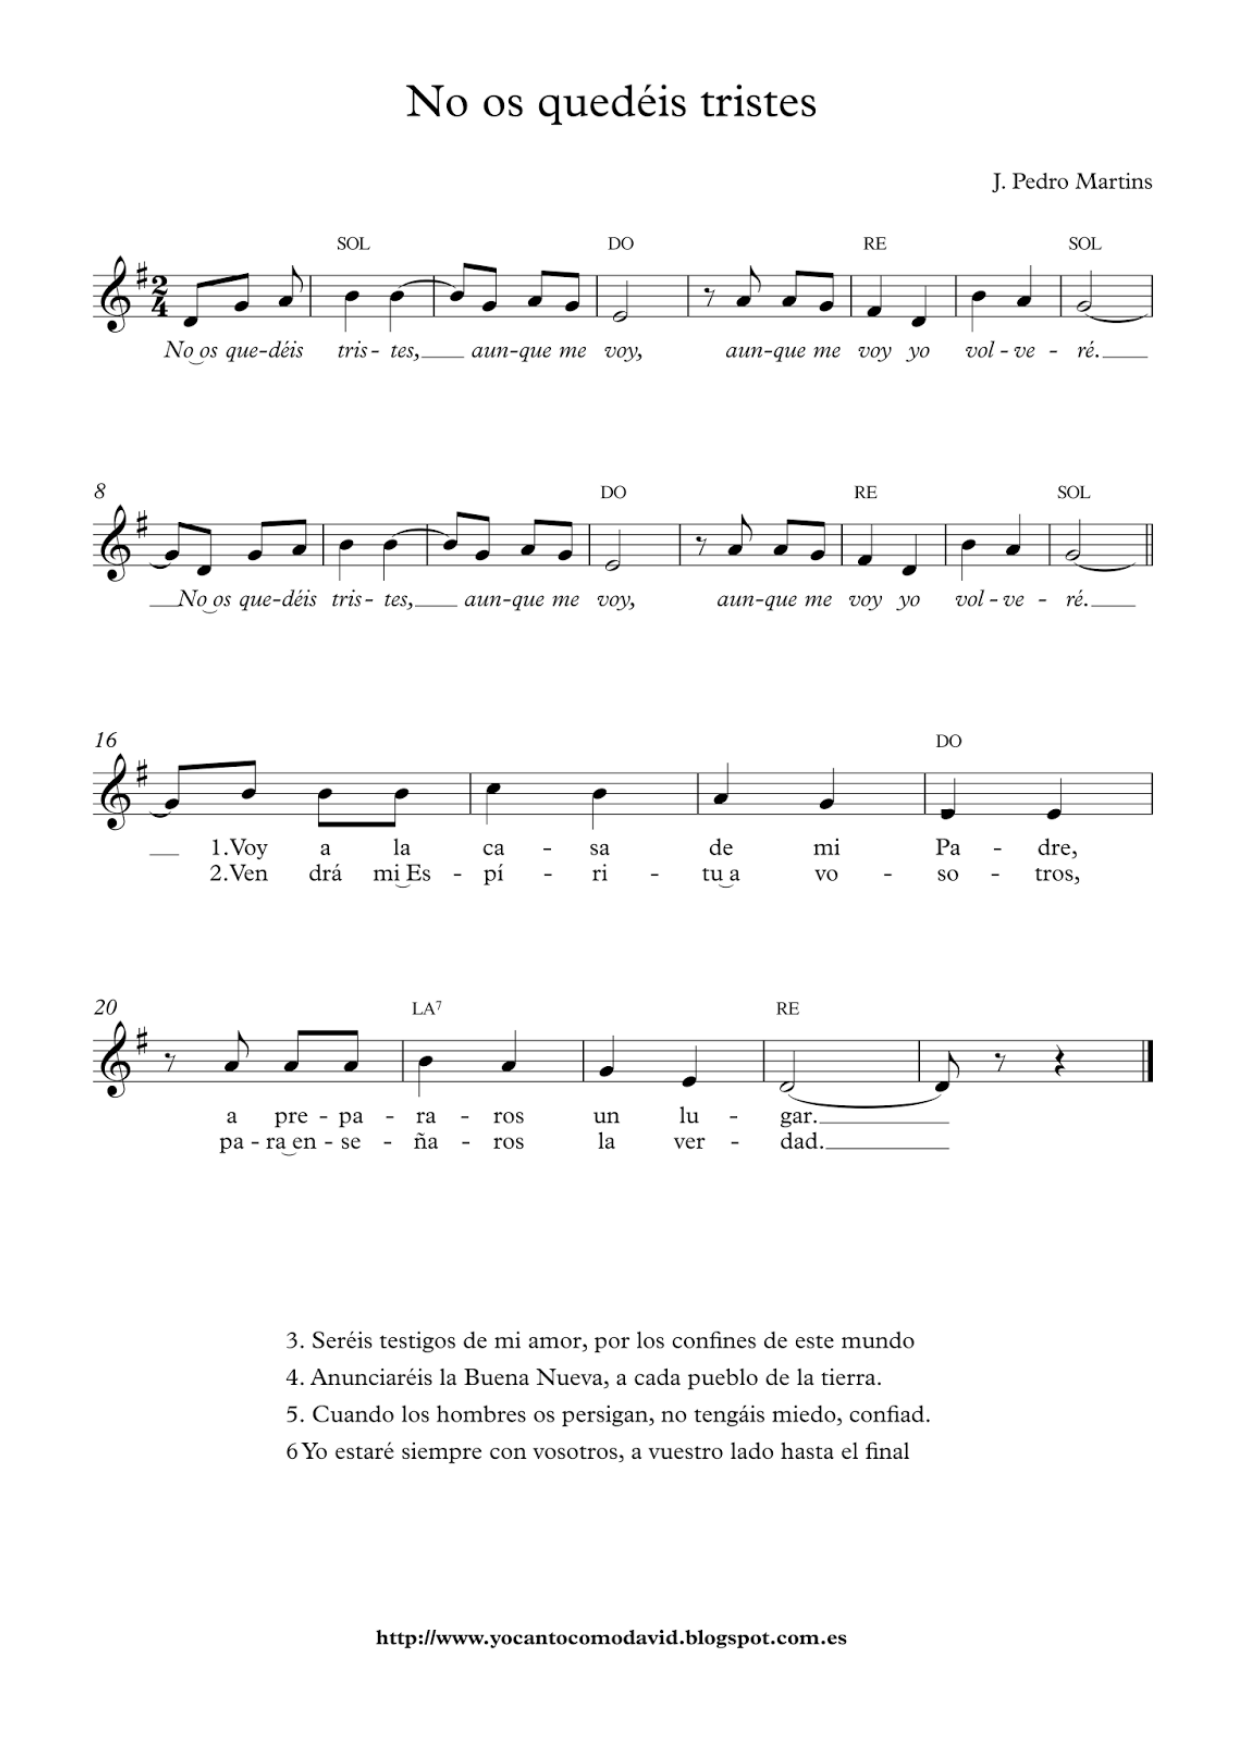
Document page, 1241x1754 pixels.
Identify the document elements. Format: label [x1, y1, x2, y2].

picture [75, 75, 1169, 1670]
